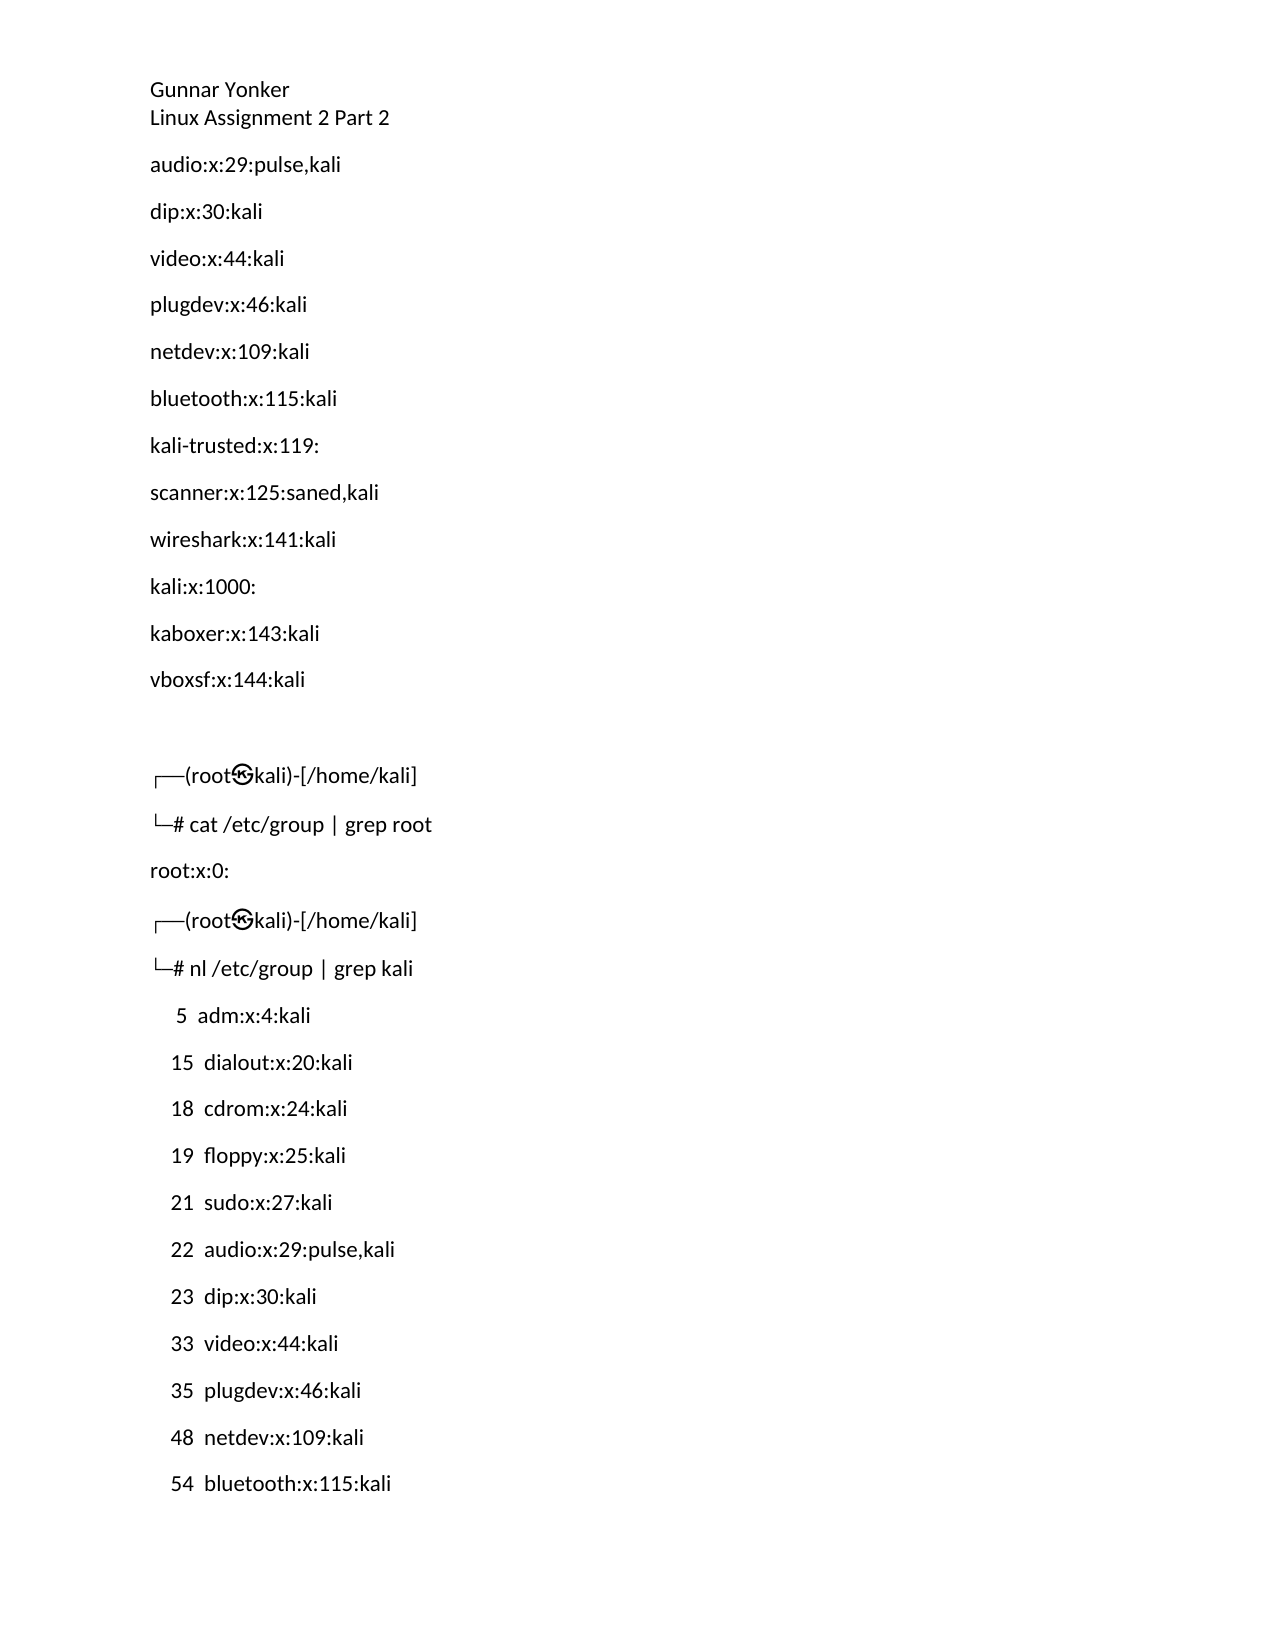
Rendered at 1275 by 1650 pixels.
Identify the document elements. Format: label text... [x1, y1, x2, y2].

text dip:x:30:kali [150, 197, 1125, 225]
text └─# cat /etc/group | grep root [150, 810, 1125, 838]
text 23 dip:x:30:kali [150, 1282, 1125, 1310]
text 54 bluetooth:x:115:kali [150, 1469, 1125, 1498]
text wireshark:x:141:kali [150, 525, 1125, 553]
text kali-trusted:x:119: [150, 431, 1125, 459]
text audio:x:29:pulse,kali [150, 150, 1125, 178]
text netdev:x:109:kali [150, 337, 1125, 366]
text video:x:44:kali [150, 244, 1125, 272]
text 33 video:x:44:kali [150, 1329, 1125, 1357]
text 19 floppy:x:25:kali [150, 1141, 1125, 1169]
text 5 adm:x:4:kali [150, 1001, 1125, 1029]
text └─# nl /etc/group | grep kali [150, 954, 1125, 982]
text kali:x:1000: [150, 572, 1125, 600]
text 15 dialout:x:20:kali [150, 1048, 1125, 1076]
text 18 cdrom:x:24:kali [150, 1094, 1125, 1123]
text ┌──(root㉿kali)-[/home/kali] [150, 759, 1125, 791]
text plugdev:x:46:kali [150, 291, 1125, 319]
text scanner:x:125:saned,kali [150, 478, 1125, 506]
text 21 sudo:x:27:kali [150, 1188, 1125, 1216]
text 48 netdev:x:109:kali [150, 1423, 1125, 1451]
text ┌──(root㉿kali)-[/home/kali] [150, 903, 1125, 935]
text kaboxer:x:143:kali [150, 619, 1125, 647]
text 22 audio:x:29:pulse,kali [150, 1235, 1125, 1263]
text bluetooth:x:115:kali [150, 384, 1125, 412]
text root:x:0: [150, 857, 1125, 885]
text vboxsf:x:144:kali [150, 666, 1125, 694]
text 35 plugdev:x:46:kali [150, 1376, 1125, 1404]
